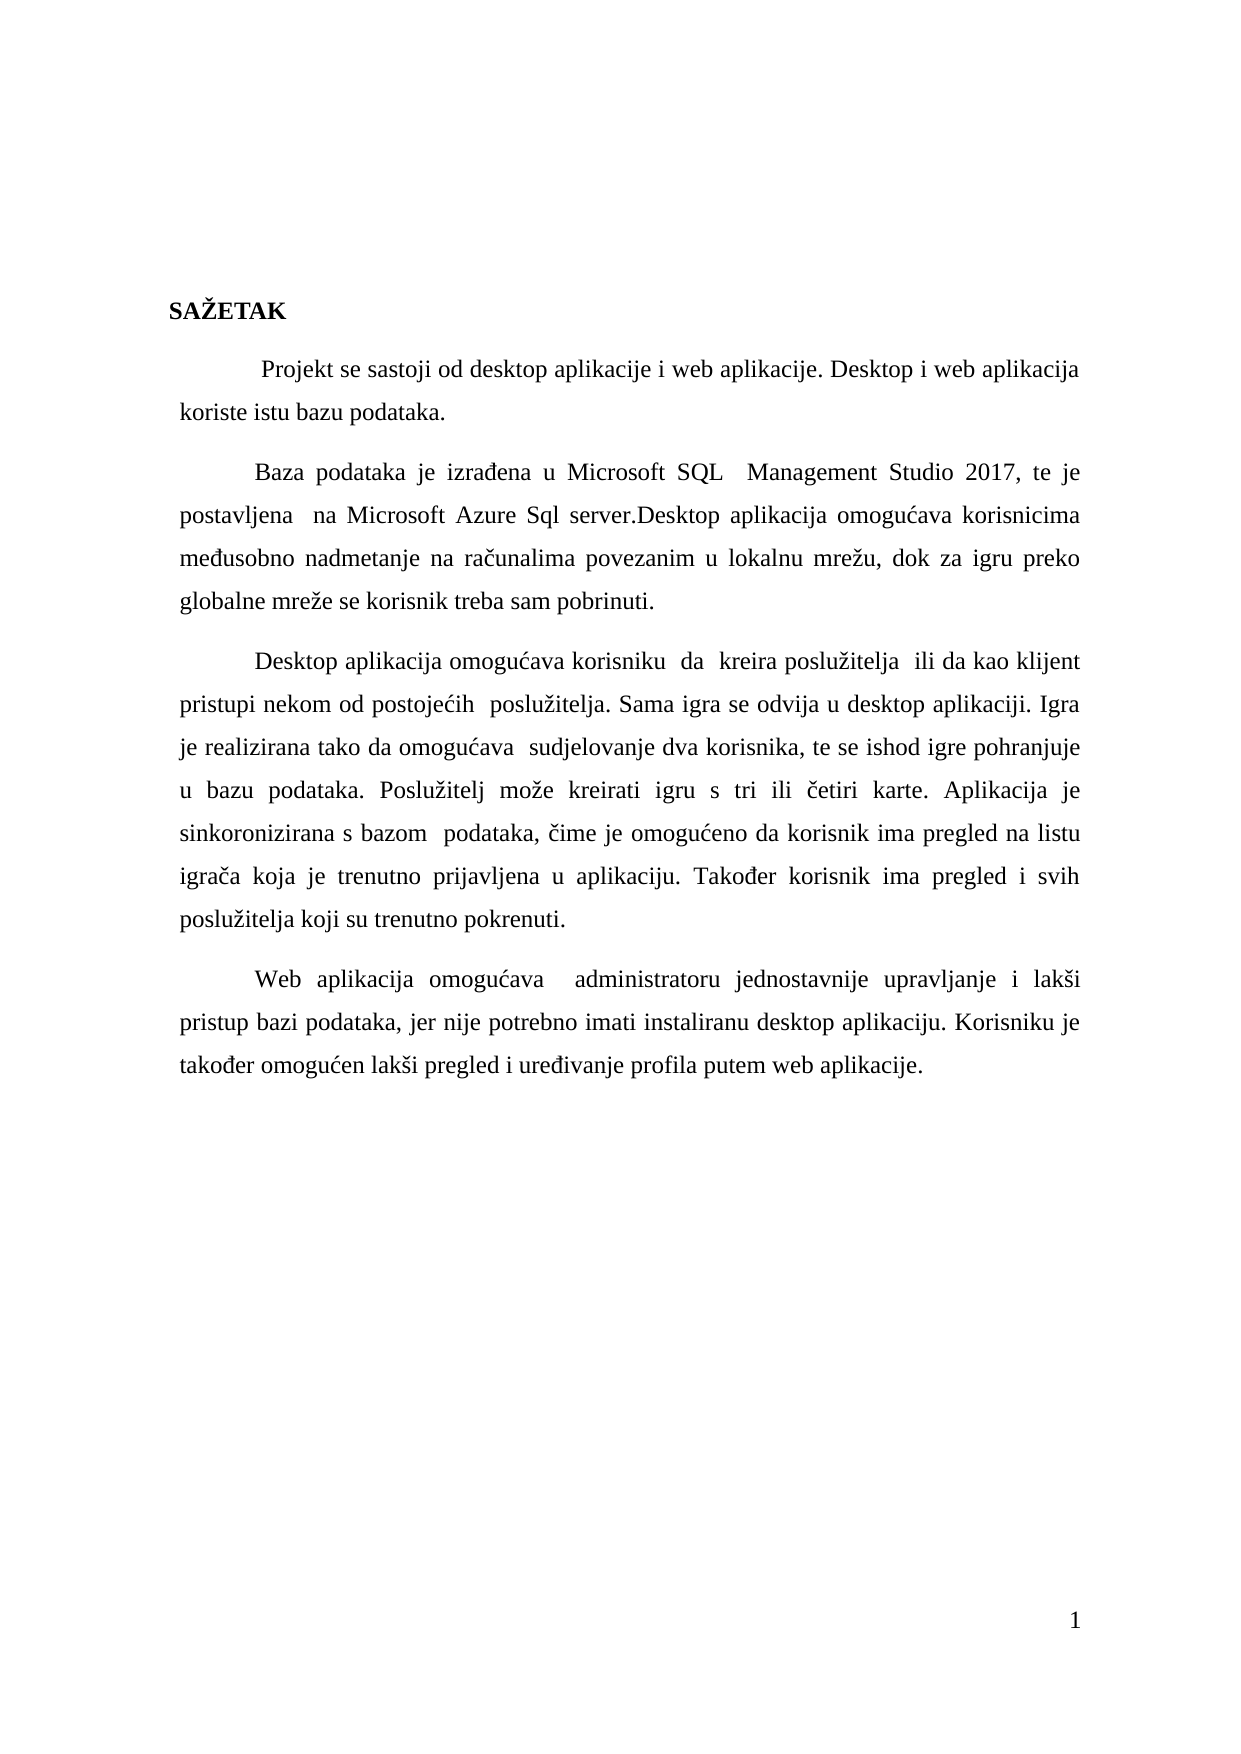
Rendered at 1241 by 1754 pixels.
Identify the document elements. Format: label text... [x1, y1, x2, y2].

text Desktop aplikacija omogućava korisniku da kreira poslužitelja ili da kao klijent pristupi nekom od postojećih poslužitelja. Sama igra se odvija u desktop aplikaciji. Igra je realizirana tako da omogućava sudjelovanje dva korisnika, te se ishod igre pohranjuje u bazu podataka. Poslužitelj može kreirati igru s tri ili četiri karte. Aplikacija je sinkoronizirana s bazom podataka, čime je omogućeno da korisnik ima pregled na listu igrača koja je trenutno prijavljena u aplikaciju. Također korisnik ima pregled i svih poslužitelja koji su trenutno pokrenuti. [179, 646, 1081, 933]
subtitle SAŽETAK [169, 296, 1093, 324]
text Projekt se sastoji od desktop aplikacije i web aplikacije. Desktop i web aplikacija koriste istu bazu podataka. [179, 354, 1081, 426]
text Baza podataka je izrađena u Microsoft SQL Management Studio 2017, te je postavljena na Microsoft Azure Sql server.Desktop aplikacija omogućava korisnicima međusobno nadmetanje na računalima povezanim u lokalnu mrežu, dok za igru preko globalne mreže se korisnik treba sam pobrinuti. [179, 457, 1081, 615]
text Web aplikacija omogućava administratoru jednostavnije upravljanje i lakši pristup bazi podataka, jer nije potrebno imati instaliranu desktop aplikaciju. Korisniku je također omogućen lakši pregled i uređivanje profila putem web aplikacije. [179, 964, 1081, 1079]
